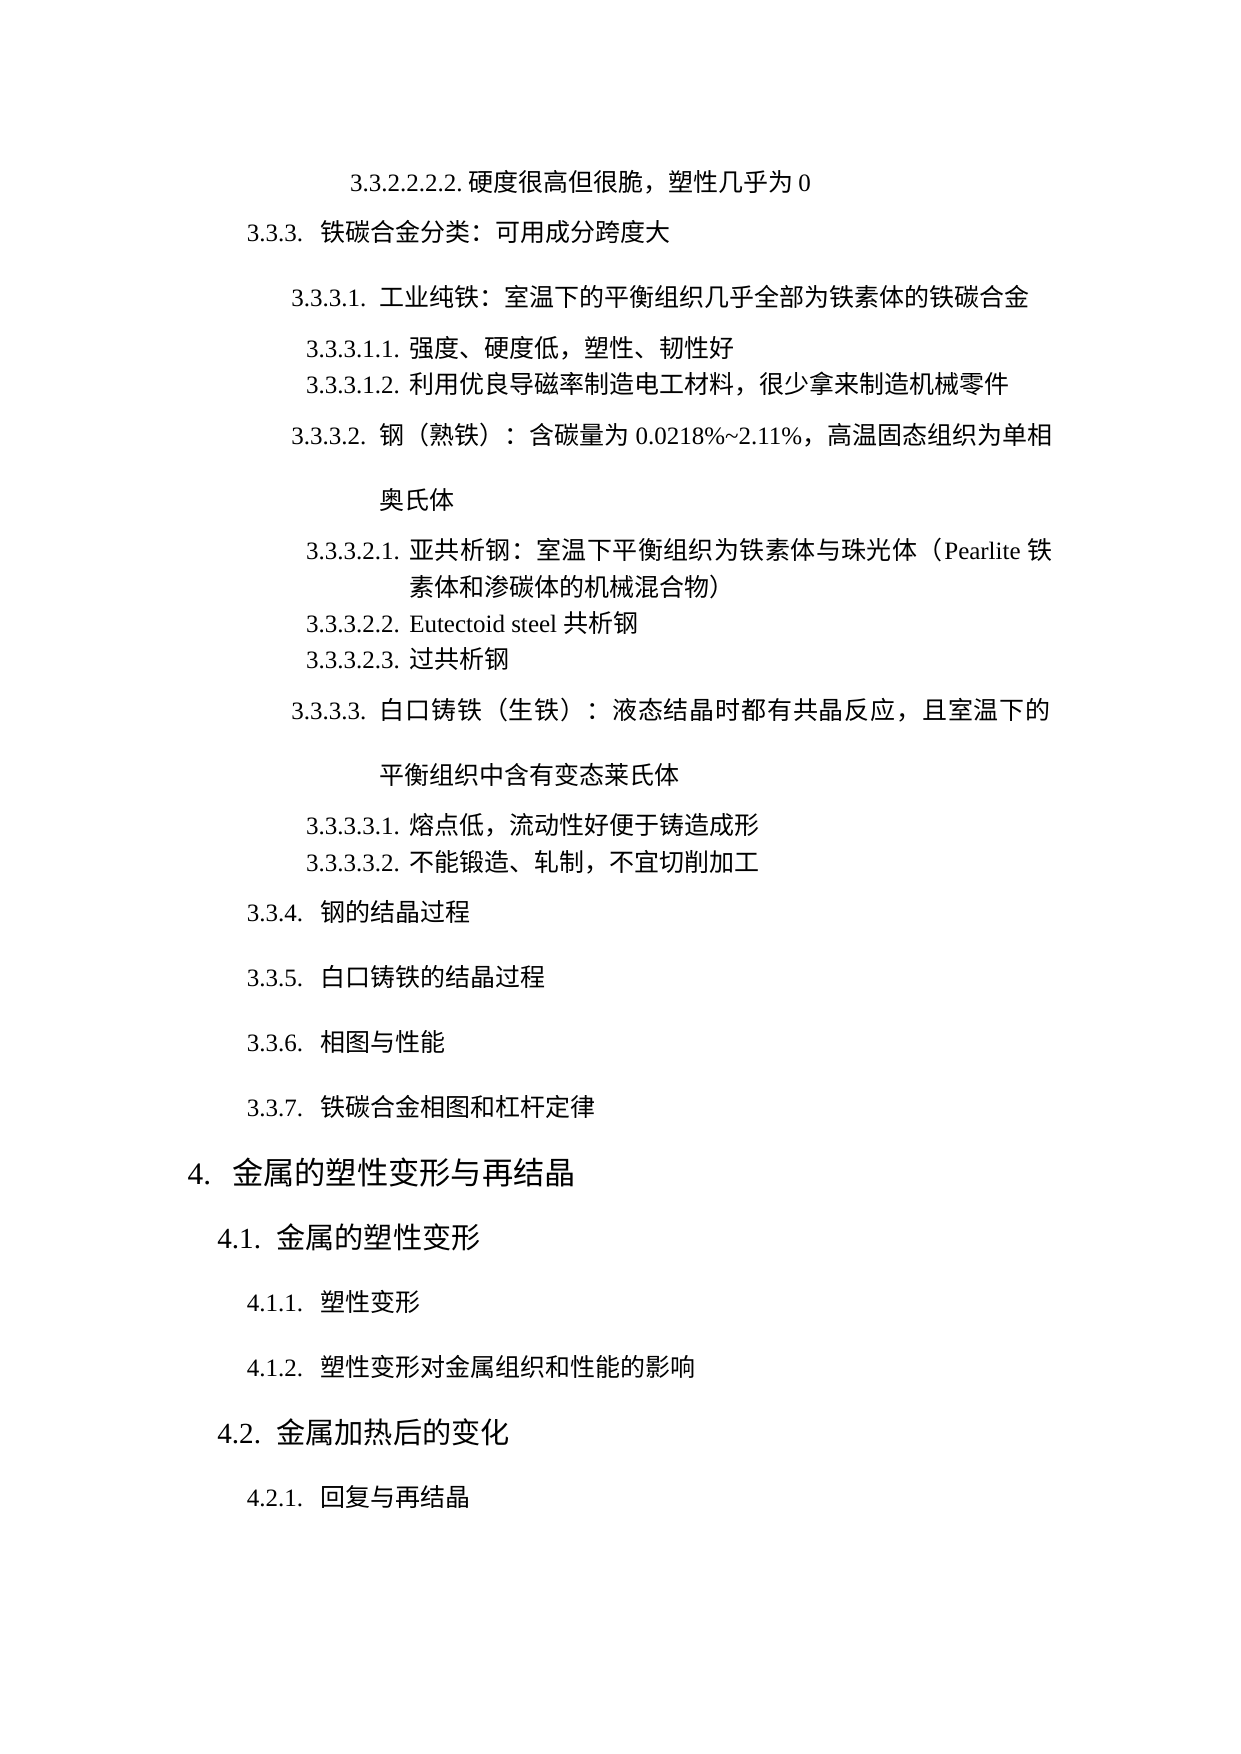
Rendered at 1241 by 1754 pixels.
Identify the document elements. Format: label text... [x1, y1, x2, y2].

list 塑性变形对金属组织和性能的影响 [247, 1333, 1053, 1398]
list 白口铸铁的结晶过程 [247, 943, 1053, 1008]
list Eutectoid steel 共析钢 [306, 603, 1053, 639]
list 金属的塑性变形 [217, 1203, 1053, 1268]
list 塑性变形 [247, 1268, 1053, 1333]
list 铁碳合金相图和杠杆定律 [247, 1073, 1053, 1138]
list 回复与再结晶 [247, 1463, 1053, 1528]
list 钢（熟铁）：含碳量为0.0218%~2.11%，高温固态组织为单相奥氏体 [291, 401, 1053, 531]
list 白口铸铁（生铁）：液态结晶时都有共晶反应，且室温下的平衡组织中含有变态莱氏体 [291, 676, 1053, 806]
list 亚共析钢：室温下平衡组织为铁素体与珠光体（Pearlite 铁素体和渗碳体的机械混合物） [306, 531, 1053, 603]
list 熔点低，流动性好便于铸造成形 [306, 806, 1053, 842]
list 金属加热后的变化 [217, 1398, 1053, 1463]
list 工业纯铁：室温下的平衡组织几乎全部为铁素体的铁碳合金 [291, 263, 1053, 328]
list 硬度很高但很脆，塑性几乎为0 [350, 162, 1053, 198]
list 金属的塑性变形与再结晶 [187, 1138, 1053, 1203]
list 利用优良导磁率制造电工材料，很少拿来制造机械零件 [306, 364, 1053, 401]
list 强度、硬度低，塑性、韧性好 [306, 328, 1053, 364]
list 不能锻造、轧制，不宜切削加工 [306, 842, 1053, 878]
list 过共析钢 [306, 639, 1053, 676]
list 相图与性能 [247, 1008, 1053, 1073]
list 钢的结晶过程 [247, 878, 1053, 943]
list 铁碳合金分类：可用成分跨度大 [247, 198, 1053, 263]
